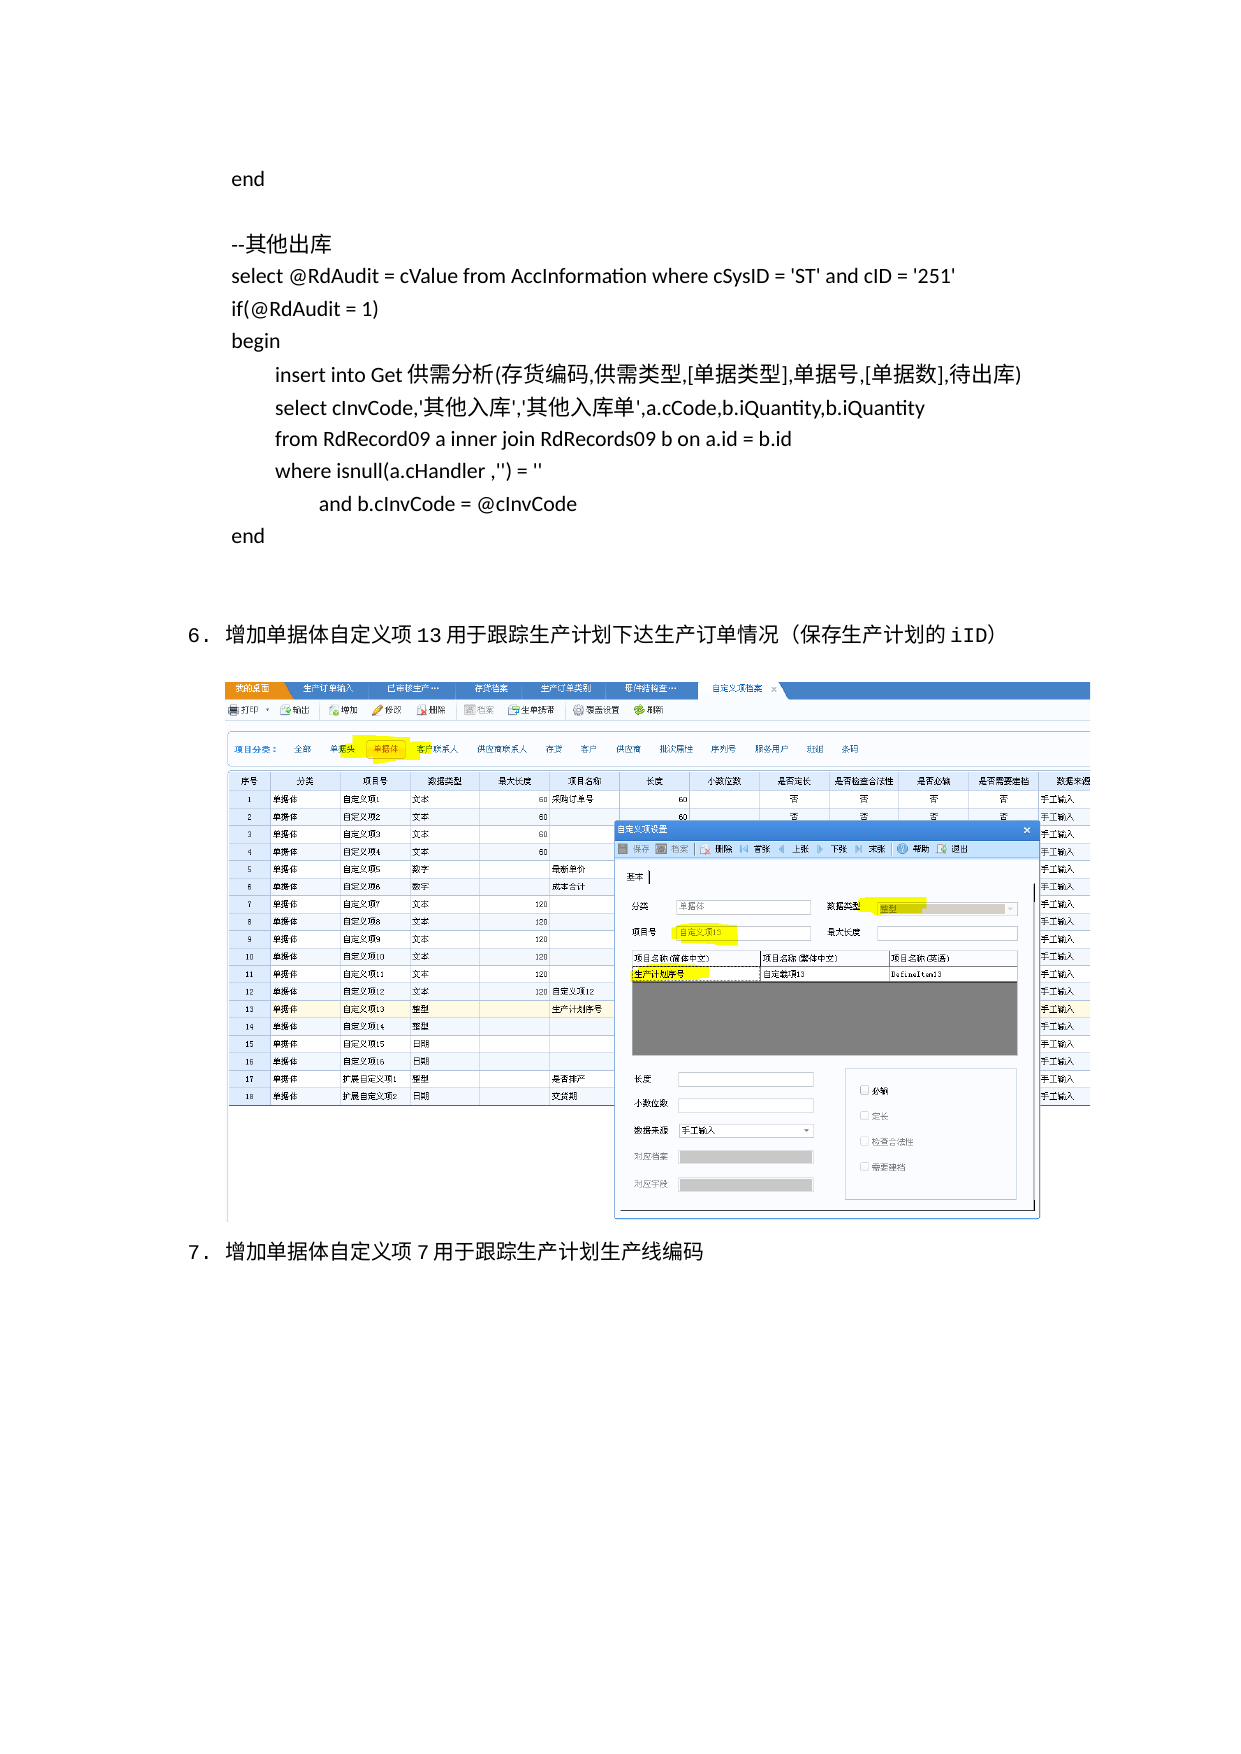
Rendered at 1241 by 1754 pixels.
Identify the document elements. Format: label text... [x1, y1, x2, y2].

text select cInvCode,'其他入库','其他入库单',a.cCode,b.iQuantity,b.iQuantity [187, 389, 1053, 422]
picture [225, 682, 1091, 1222]
text begin [187, 324, 1053, 357]
text --其他出库 [187, 227, 1053, 259]
text end [187, 519, 1053, 552]
text from RdRecord09 a inner join RdRecords09 b on a.id = b.id [187, 422, 1053, 454]
text insert into Get供需分析(存货编码,供需类型,[单据类型],单据号,[单据数],待出库) [187, 357, 1053, 389]
text select @RdAudit = cValue from AccInformation where cSysID = 'ST' and cID = '251' [187, 259, 1053, 292]
text and b.cInvCode = @cInvCode [187, 487, 1053, 519]
text end [187, 162, 1053, 194]
text where isnull(a.cHandler ,'') = '' [187, 454, 1053, 487]
text if(@RdAudit = 1) [187, 292, 1053, 324]
list 增加单据体自定义项7用于跟踪生产计划生产线编码 [187, 1234, 1053, 1267]
list 增加单据体自定义项13用于跟踪生产计划下达生产订单情况（保存生产计划的iID） [187, 617, 1053, 649]
